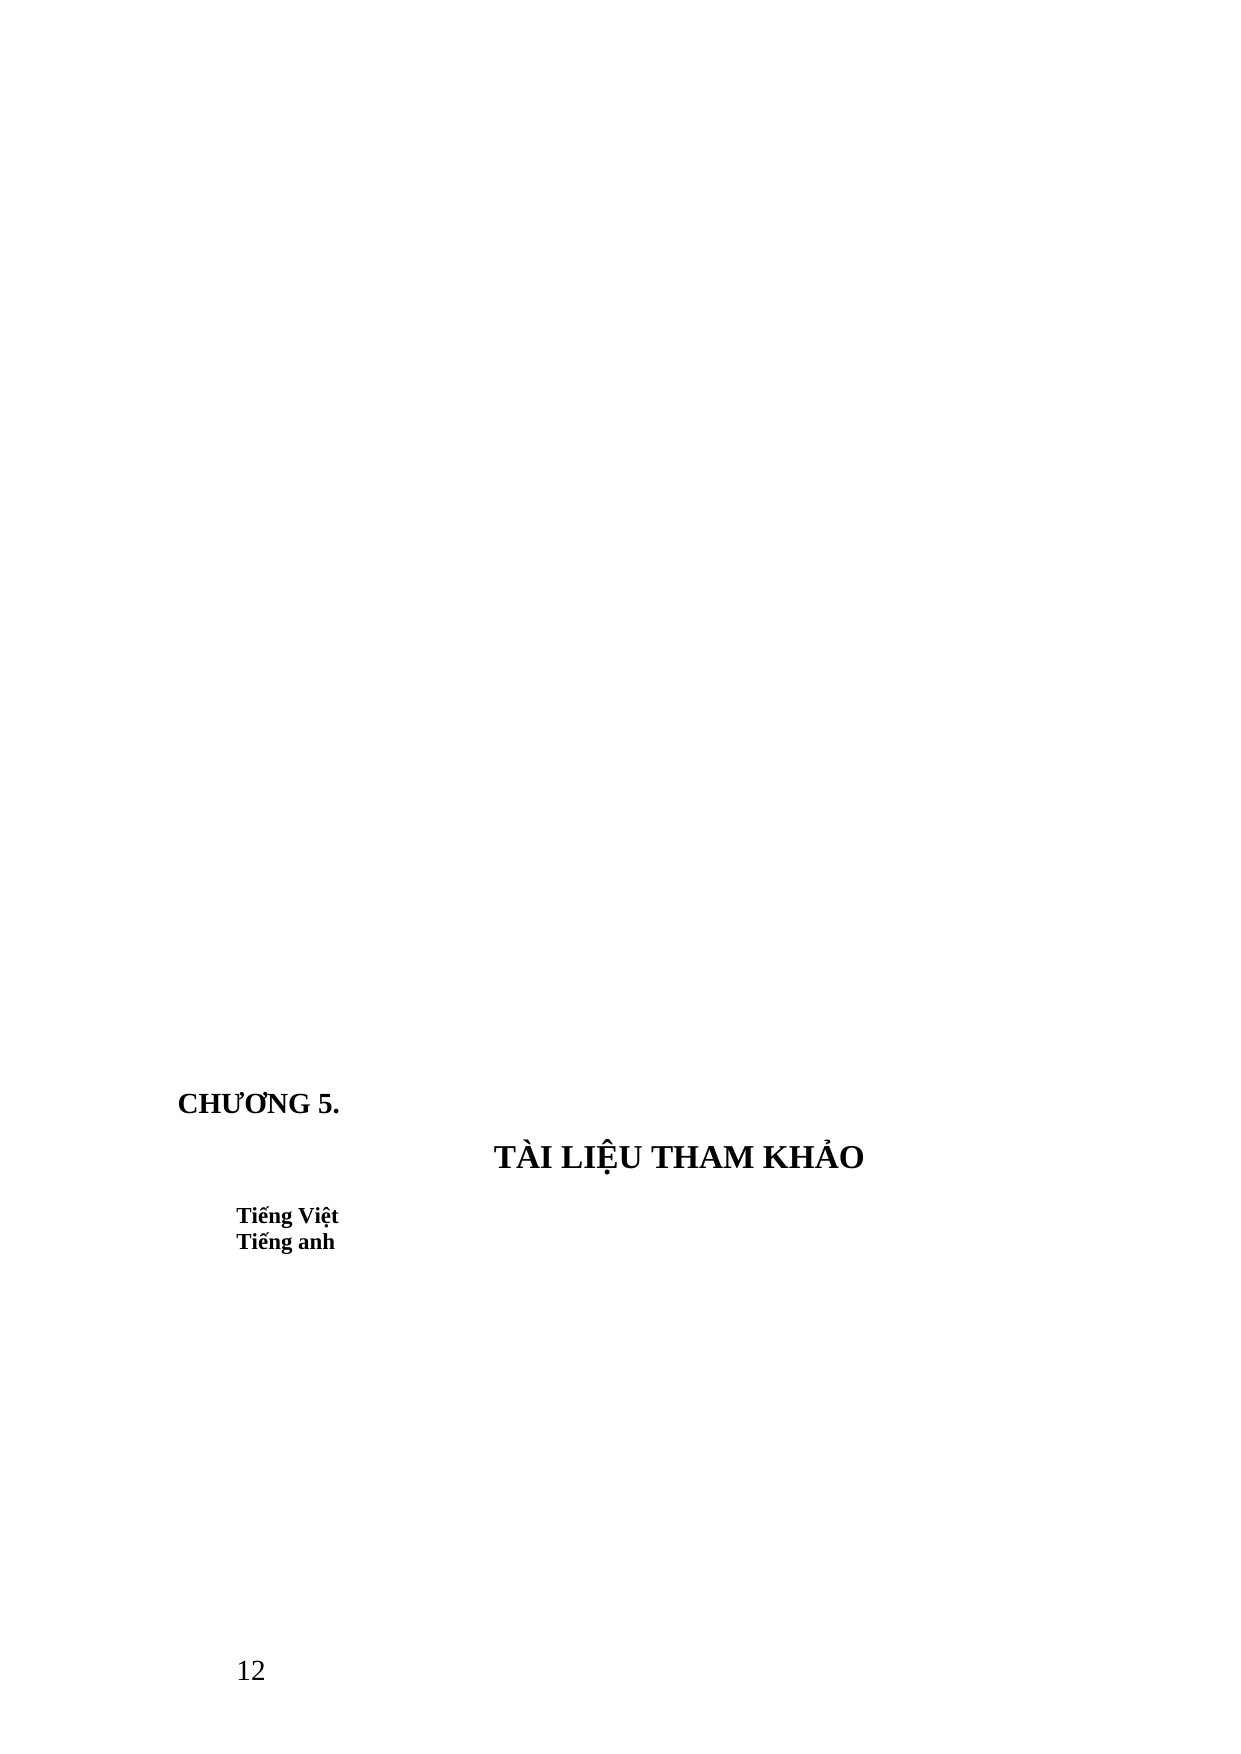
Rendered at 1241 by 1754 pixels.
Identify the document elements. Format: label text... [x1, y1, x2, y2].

text Tiếng Việt [177, 1202, 1122, 1228]
text TÀI LIỆU THAM KHẢO [177, 1137, 1122, 1175]
text Tiếng anh [177, 1228, 1122, 1254]
